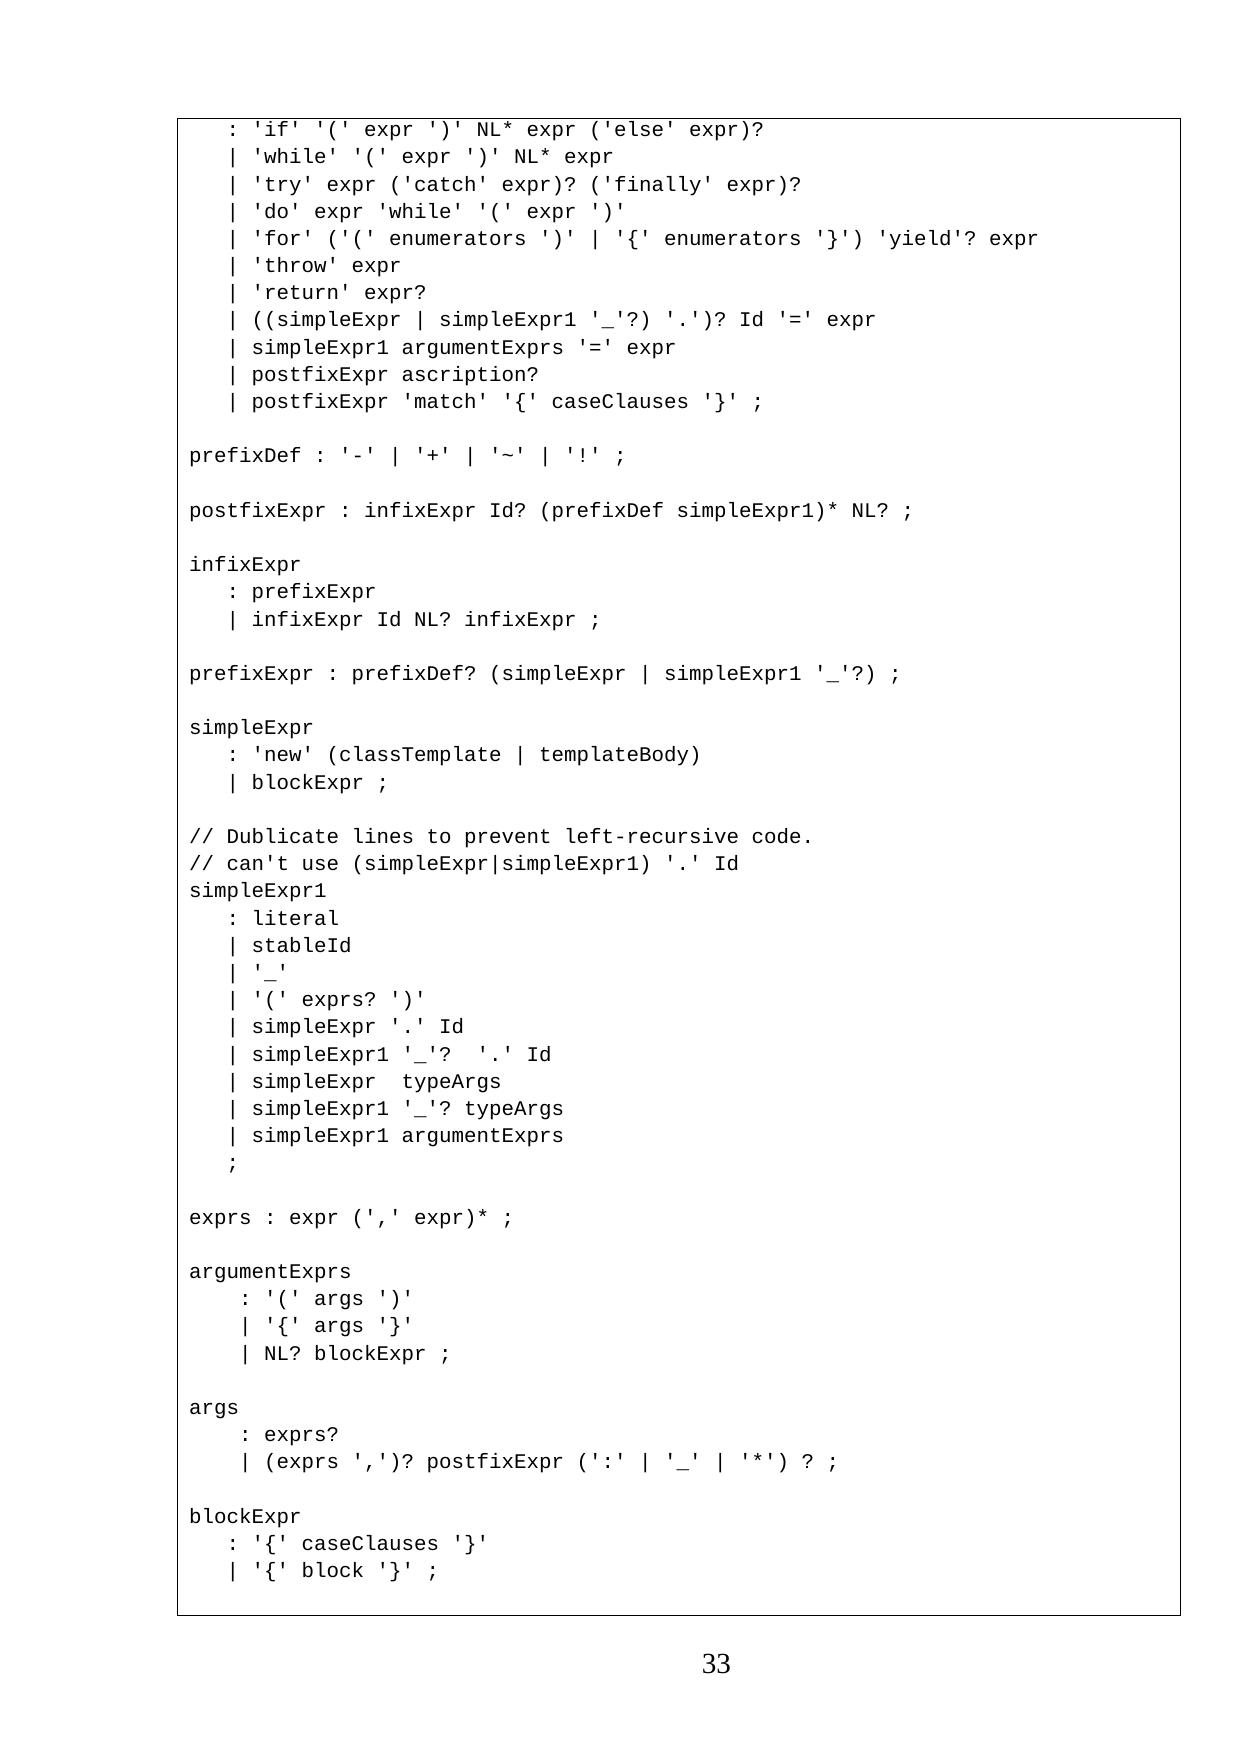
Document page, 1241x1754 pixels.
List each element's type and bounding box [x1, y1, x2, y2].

table_header [178, 119, 1180, 1614]
